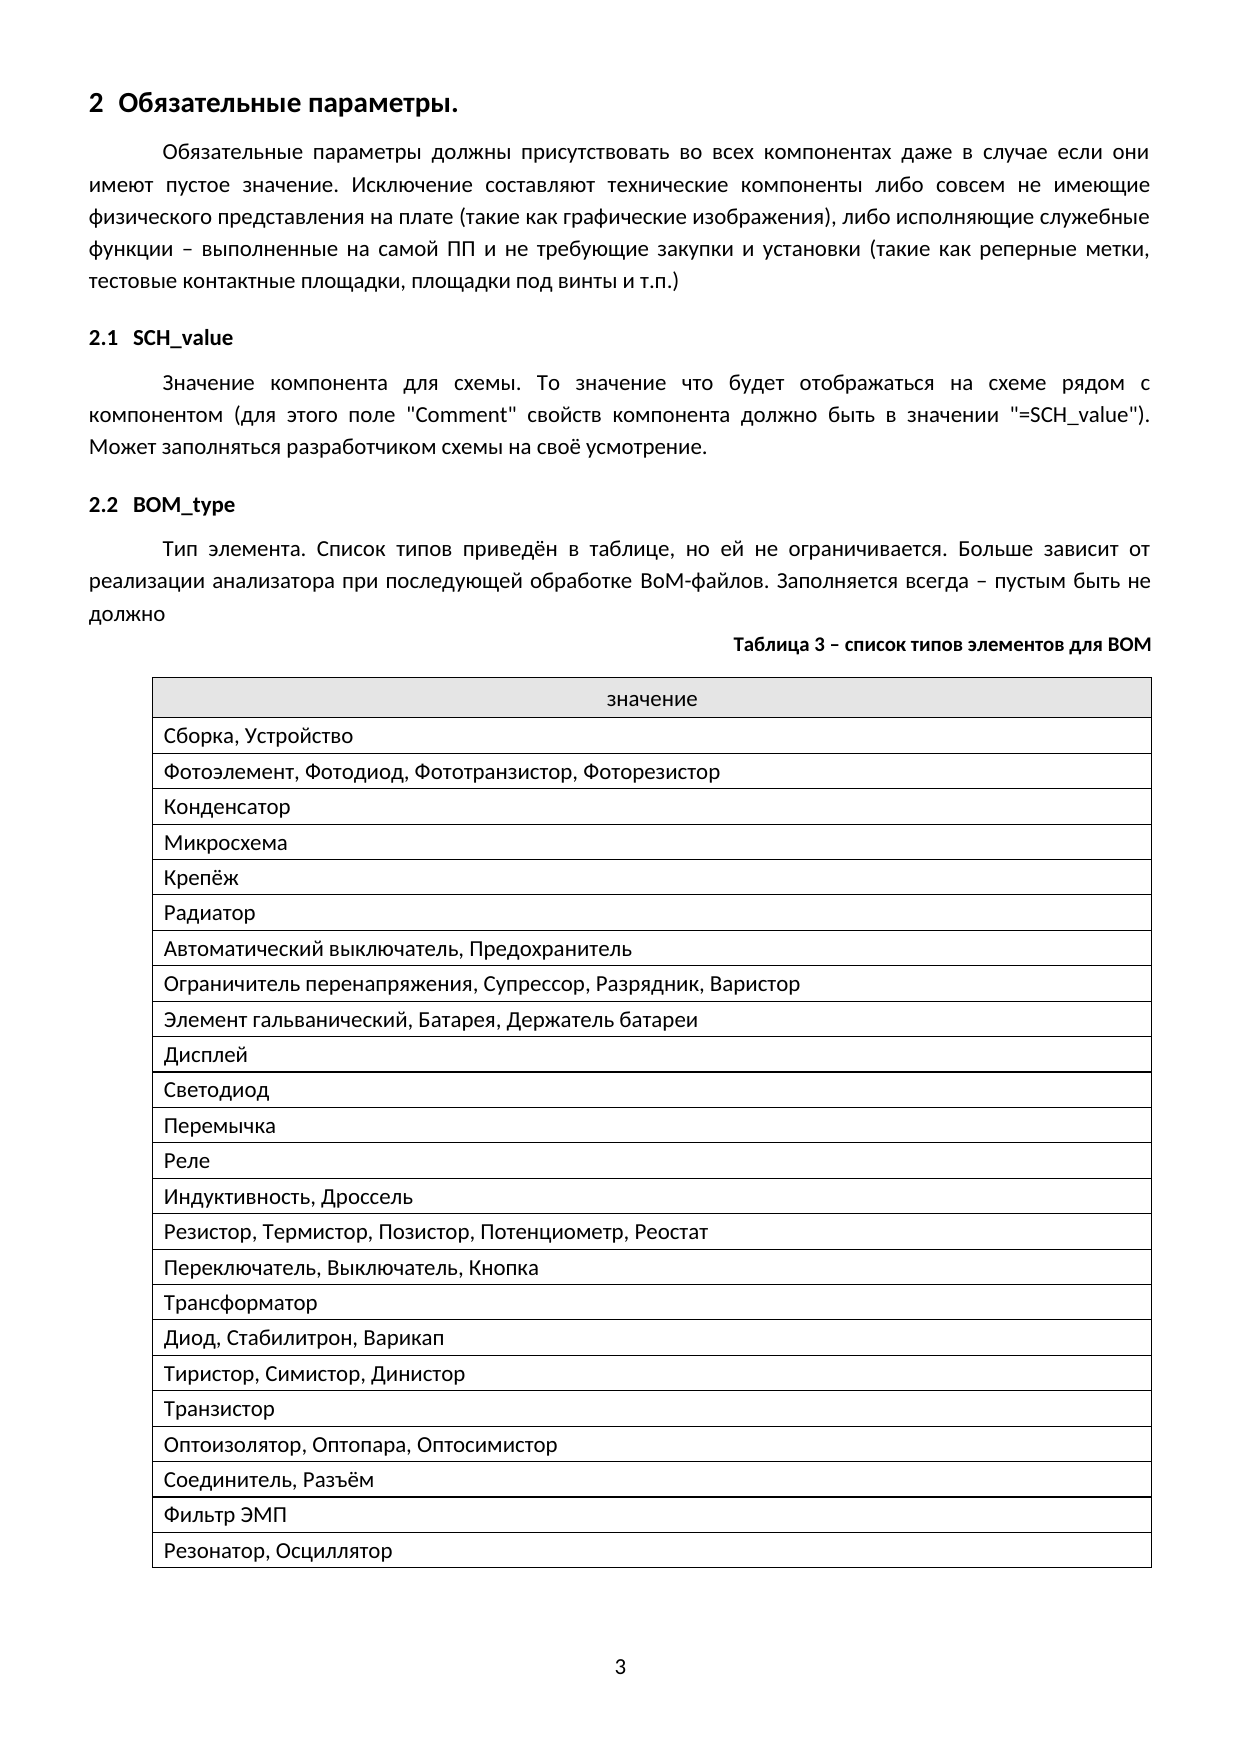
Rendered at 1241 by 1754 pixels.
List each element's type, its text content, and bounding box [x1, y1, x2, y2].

table_cell Переключатель, Выключатель, Кнопка [153, 1250, 1151, 1284]
table_cell Конденсатор [153, 789, 1151, 823]
table_cell Светодиод [153, 1073, 1151, 1107]
table_cell Индуктивность, Дроссель [153, 1179, 1151, 1213]
table_cell Фотоэлемент, Фотодиод, Фототранзистор, Фоторезистор [153, 754, 1151, 788]
subtitle SCH_value [89, 323, 1152, 351]
table_cell Радиатор [153, 895, 1151, 930]
table_cell Микросхема [153, 825, 1151, 859]
table_cell Элемент гальванический, Батарея, Держатель батареи [153, 1002, 1151, 1036]
subtitle Обязательные параметры. [89, 84, 1152, 120]
table_cell Соединитель, Разъём [153, 1462, 1151, 1496]
table_cell Перемычка [153, 1108, 1151, 1142]
table_cell Сборка, Устройство [153, 718, 1151, 753]
subtitle BOM_type [89, 490, 1152, 518]
text Таблица 3 – список типов элементов для BOM [89, 631, 1152, 656]
table_cell Резонатор, Осциллятор [153, 1533, 1151, 1567]
table_cell Тиристор, Симистор, Динистор [153, 1356, 1151, 1390]
text Тип элемента. Список типов приведён в таблице, но ей не ограничивается. Больше зависит от реализации анализатора при последующей обработке BoM-файлов. Заполняется всегда – пустым быть не должно [89, 534, 1152, 627]
table_cell Крепёж [153, 860, 1151, 894]
text Обязательные параметры должны присутствовать во всех компонентах даже в случае если они имеют пустое значение. Исключение составляют технические компоненты либо совсем не имеющие физического представления на плате (такие как графические изображения), либо исполняющие служебные функции – выполненные на самой ПП и не требующие закупки и установки (такие как реперные метки, тестовые контактные площадки, площадки под винты и т.п.) [89, 137, 1152, 294]
table_cell Автоматический выключатель, Предохранитель [153, 931, 1151, 965]
table_cell Фильтр ЭМП [153, 1498, 1151, 1532]
table_cell Трансформатор [153, 1285, 1151, 1319]
table_cell Транзистор [153, 1391, 1151, 1426]
table_cell Ограничитель перенапряжения, Супрессор, Разрядник, Варистор [153, 966, 1151, 1001]
table_cell Реле [153, 1143, 1151, 1178]
table_cell Оптоизолятор, Оптопара, Оптосимистор [153, 1427, 1151, 1461]
table_cell Дисплей [153, 1037, 1151, 1071]
table_cell Резистор, Термистор, Позистор, Потенциометр, Реостат [153, 1214, 1151, 1248]
table_cell Диод, Стабилитрон, Варикап [153, 1320, 1151, 1355]
text Значение компонента для схемы. То значение что будет отображаться на схеме рядом с компонентом (для этого поле "Comment" свойств компонента должно быть в значении "=SCH_value"). Может заполняться разработчиком схемы на своё усмотрение. [89, 368, 1152, 461]
table_header значение [153, 678, 1151, 717]
